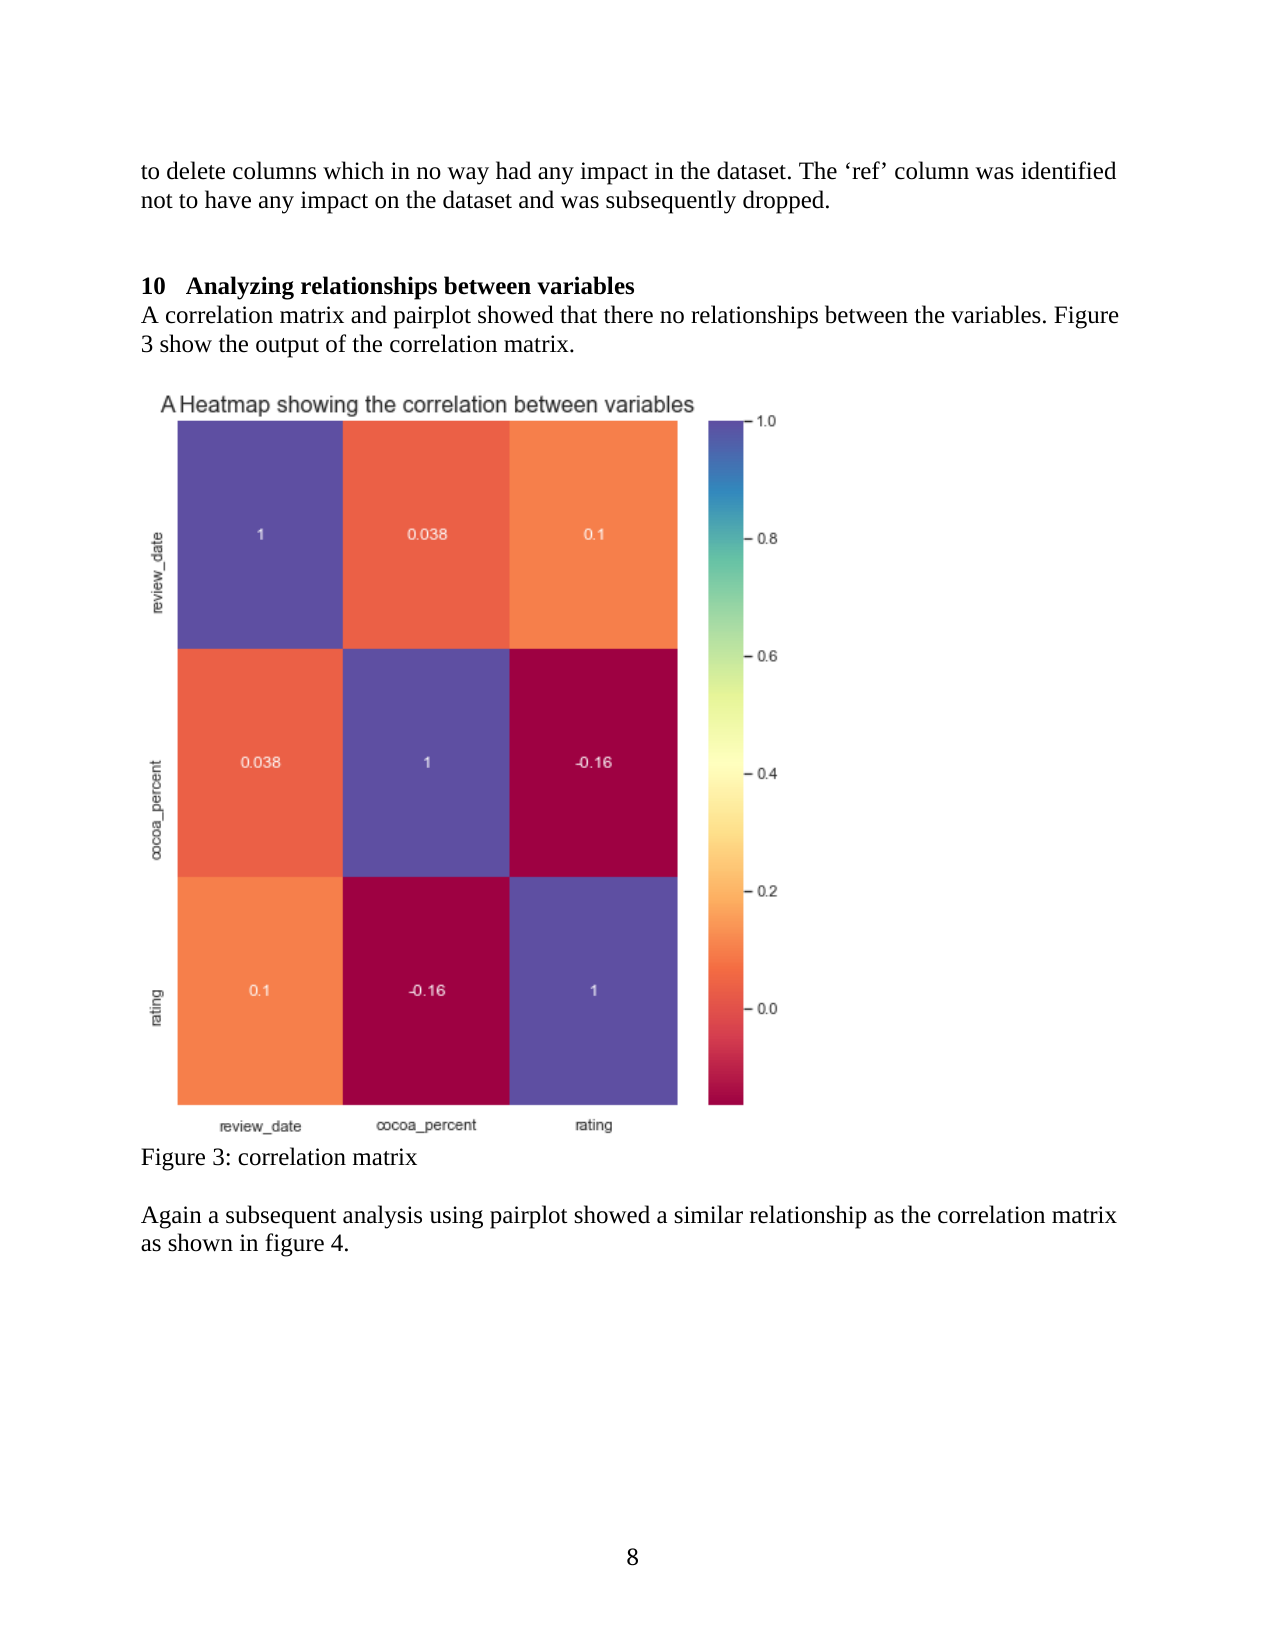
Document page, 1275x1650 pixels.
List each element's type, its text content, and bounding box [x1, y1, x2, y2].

text Figure 3: correlation matrix [141, 1142, 1137, 1171]
text A correlation matrix and pairplot showed that there no relationships between the variables. Figure 3 show the output of the correlation matrix. [141, 300, 1137, 358]
subtitle Analyzing relationships between variables [141, 271, 1137, 300]
text The indication was that there was no missing data. The final process of the cleaning the dataset was to delete columns which in no way had any impact in the dataset. The ‘ref’ column was identified not to have any impact on the dataset and was subsequently dropped. [831, 156, 1137, 214]
text Again a subsequent analysis using pairplot showed a similar relationship as the correlation matrix as shown in figure 4. [141, 1200, 1137, 1257]
picture [140, 386, 787, 1143]
